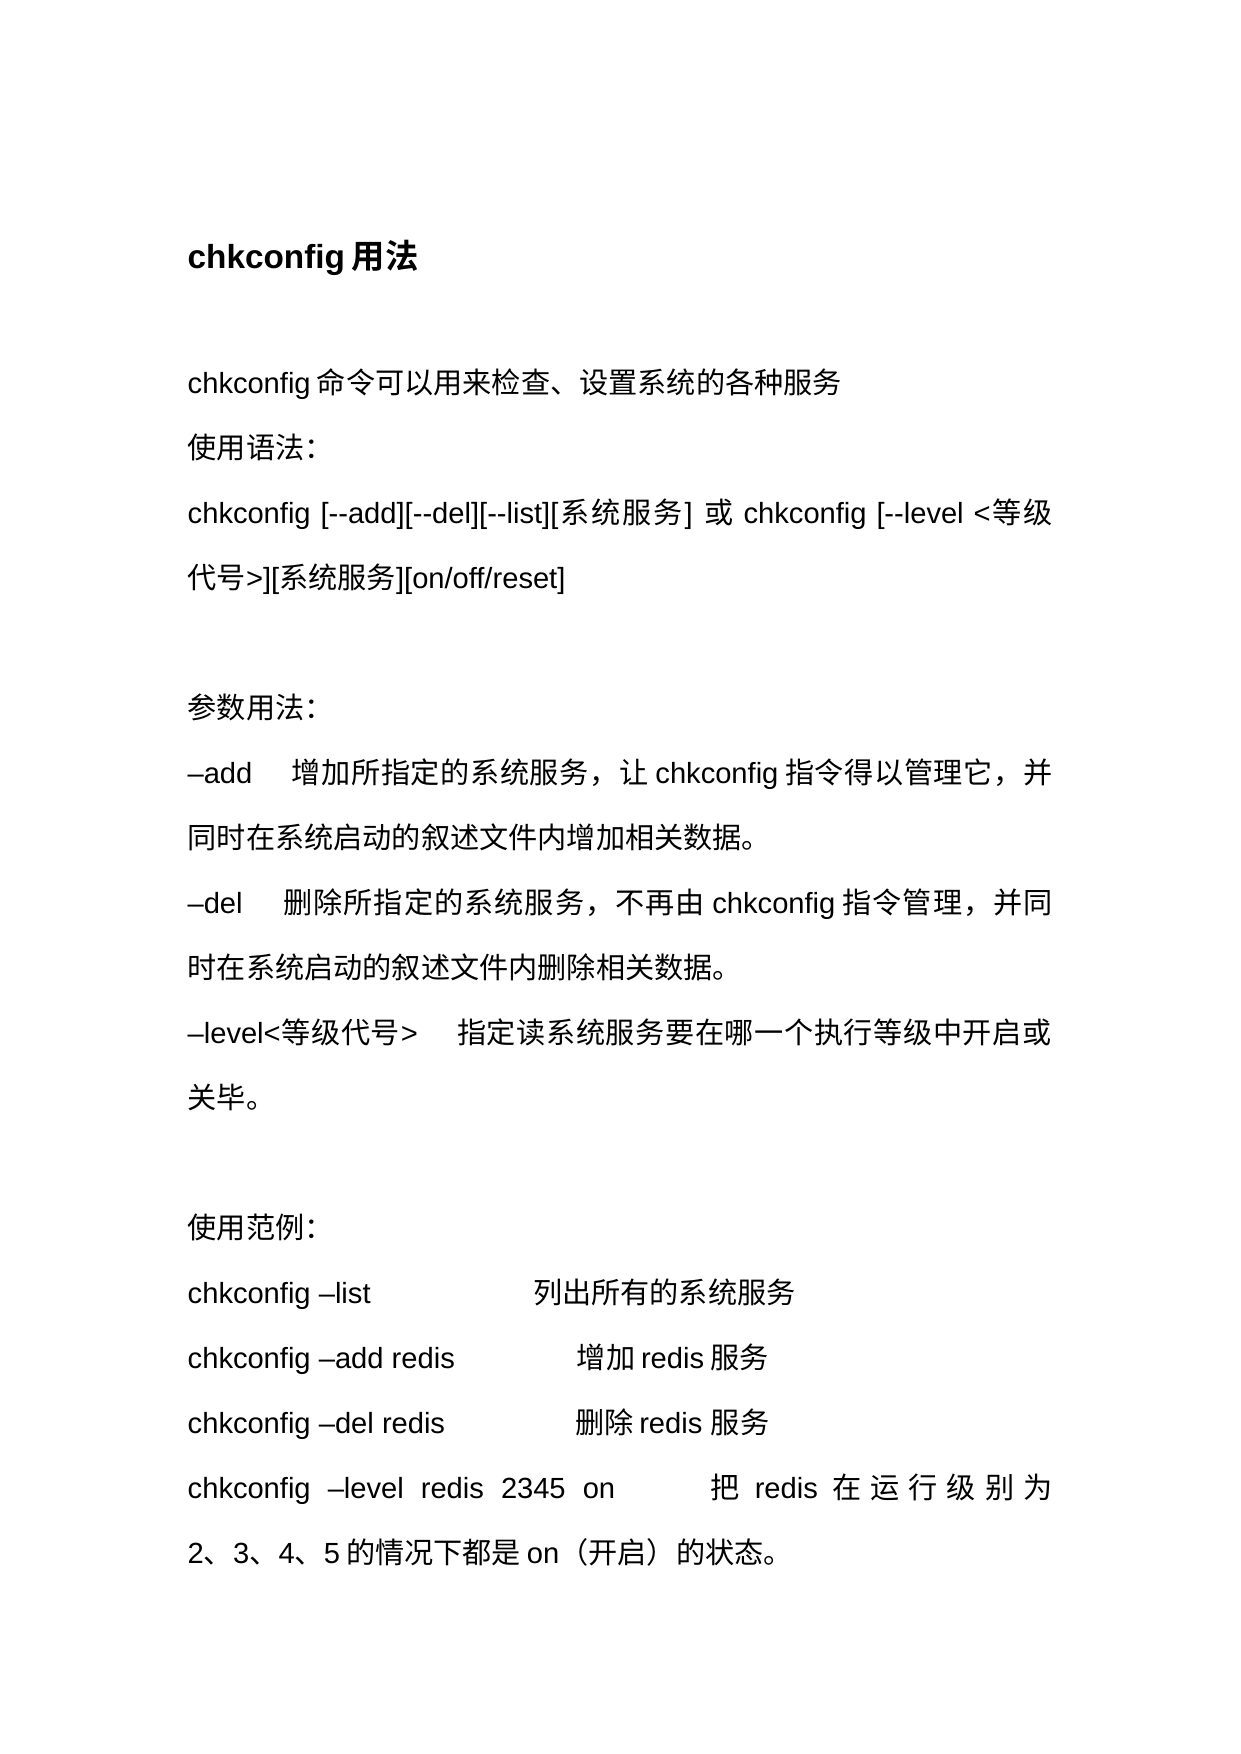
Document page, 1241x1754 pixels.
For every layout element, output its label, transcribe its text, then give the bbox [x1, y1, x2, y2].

text chkconfig –list 列出所有的系统服务 [187, 1259, 1053, 1324]
subtitle chkconfig用法 [187, 222, 1053, 287]
text chkconfig –add redis 增加redis服务 [187, 1324, 1053, 1389]
text –level<等级代号> 指定读系统服务要在哪一个执行等级中开启或关毕。 [187, 999, 1053, 1129]
text –del 删除所指定的系统服务，不再由chkconfig指令管理，并同时在系统启动的叙述文件内删除相关数据。 [187, 869, 1053, 999]
text 使用范例： [187, 1194, 1053, 1259]
text 使用语法： [187, 414, 1053, 479]
text chkconfig [--add][--del][--list][系统服务] 或 chkconfig [--level <等级代号>][系统服务][on/off/reset] [187, 479, 1053, 609]
text –add 增加所指定的系统服务，让chkconfig指令得以管理它，并同时在系统启动的叙述文件内增加相关数据。 [187, 739, 1053, 869]
text chkconfig命令可以用来检查、设置系统的各种服务 [187, 349, 1053, 414]
text chkconfig –level redis 2345 on 把redis在运行级别为2、3、4、5的情况下都是on（开启）的状态。 [187, 1454, 1053, 1584]
text chkconfig –del redis 删除redis 服务 [187, 1389, 1053, 1454]
text 参数用法： [187, 674, 1053, 739]
